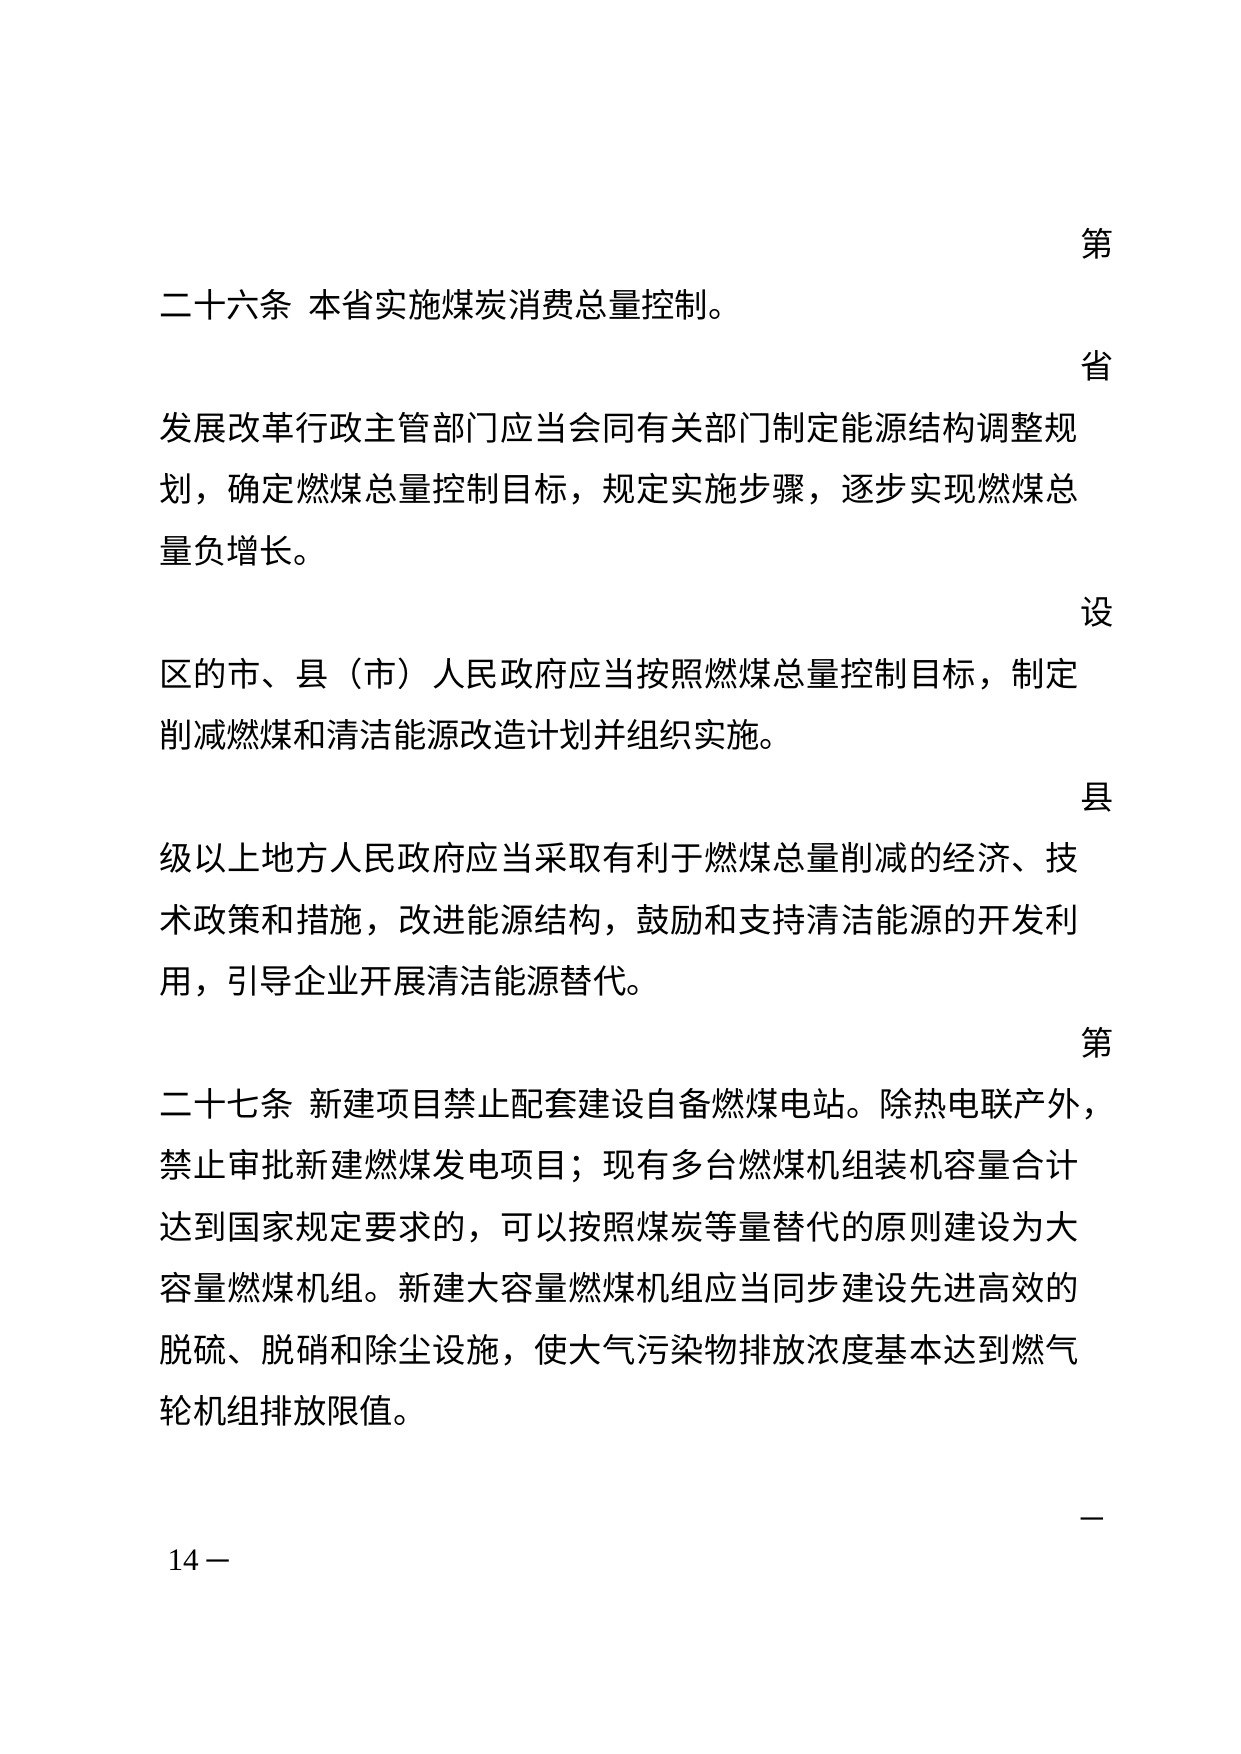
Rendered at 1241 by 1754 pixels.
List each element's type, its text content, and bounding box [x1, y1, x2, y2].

text 县级以上地方人民政府应当采取有利于燃煤总量削减的经济、技术政策和措施，改进能源结构，鼓励和支持清洁能源的开发利用，引导企业开展清洁能源替代。 [159, 760, 1081, 1006]
text 第二十六条 本省实施煤炭消费总量控制。 [159, 207, 1081, 330]
text 省发展改革行政主管部门应当会同有关部门制定能源结构调整规划，确定燃煤总量控制目标，规定实施步骤，逐步实现燃煤总量负增长。 [159, 330, 1081, 576]
text 第二十七条 新建项目禁止配套建设自备燃煤电站。除热电联产外，禁止审批新建燃煤发电项目；现有多台燃煤机组装机容量合计达到国家规定要求的，可以按照煤炭等量替代的原则建设为大容量燃煤机组。新建大容量燃煤机组应当同步建设先进高效的脱硫、脱硝和除尘设施，使大气污染物排放浓度基本达到燃气轮机组排放限值。 [159, 1006, 1081, 1436]
text 设区的市、县（市）人民政府应当按照燃煤总量控制目标，制定削减燃煤和清洁能源改造计划并组织实施。 [159, 576, 1081, 760]
